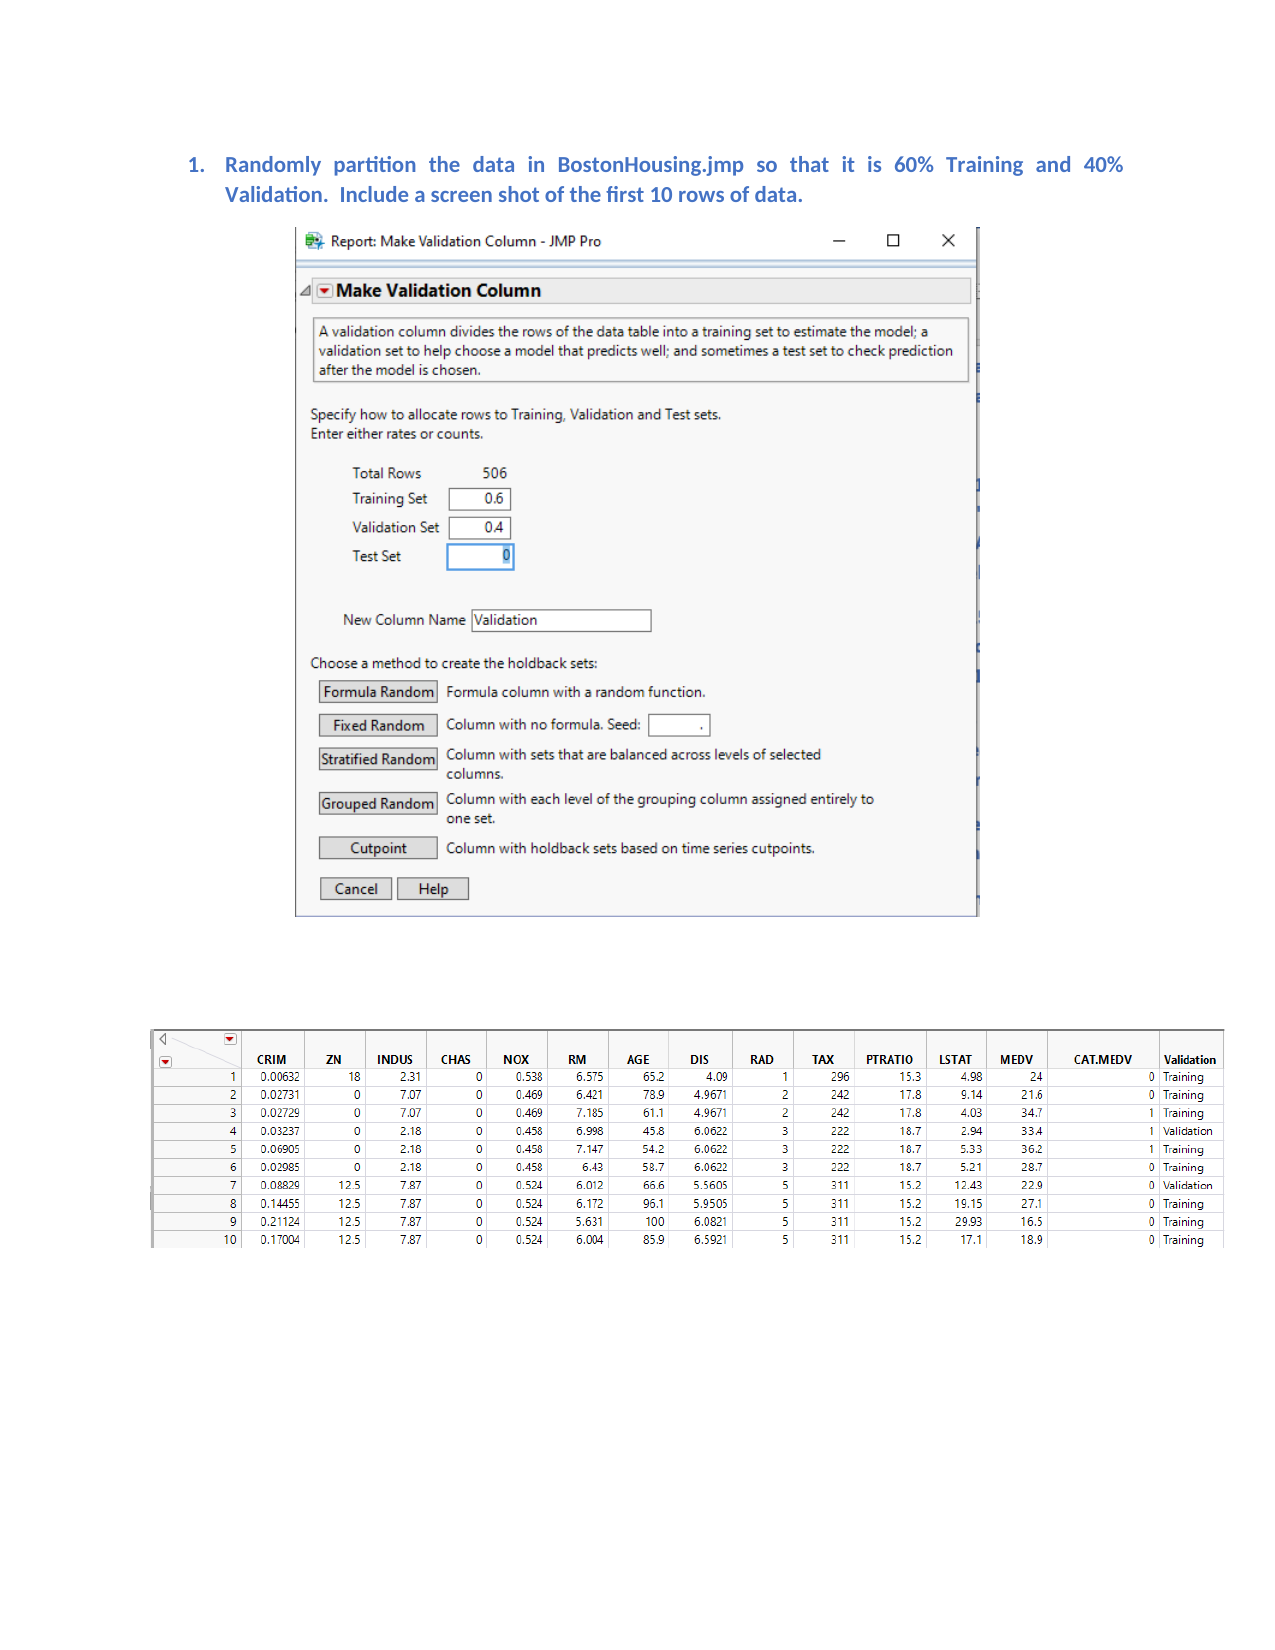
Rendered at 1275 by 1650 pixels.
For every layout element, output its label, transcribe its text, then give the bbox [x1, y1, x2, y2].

picture [295, 227, 980, 917]
list Randomly partition the data in BostonHousing.jmp so that it is 60% Training and 40% Validation. Include a screen shot of the first 10 rows of data. [187, 150, 1125, 208]
picture [150, 1029, 1225, 1248]
